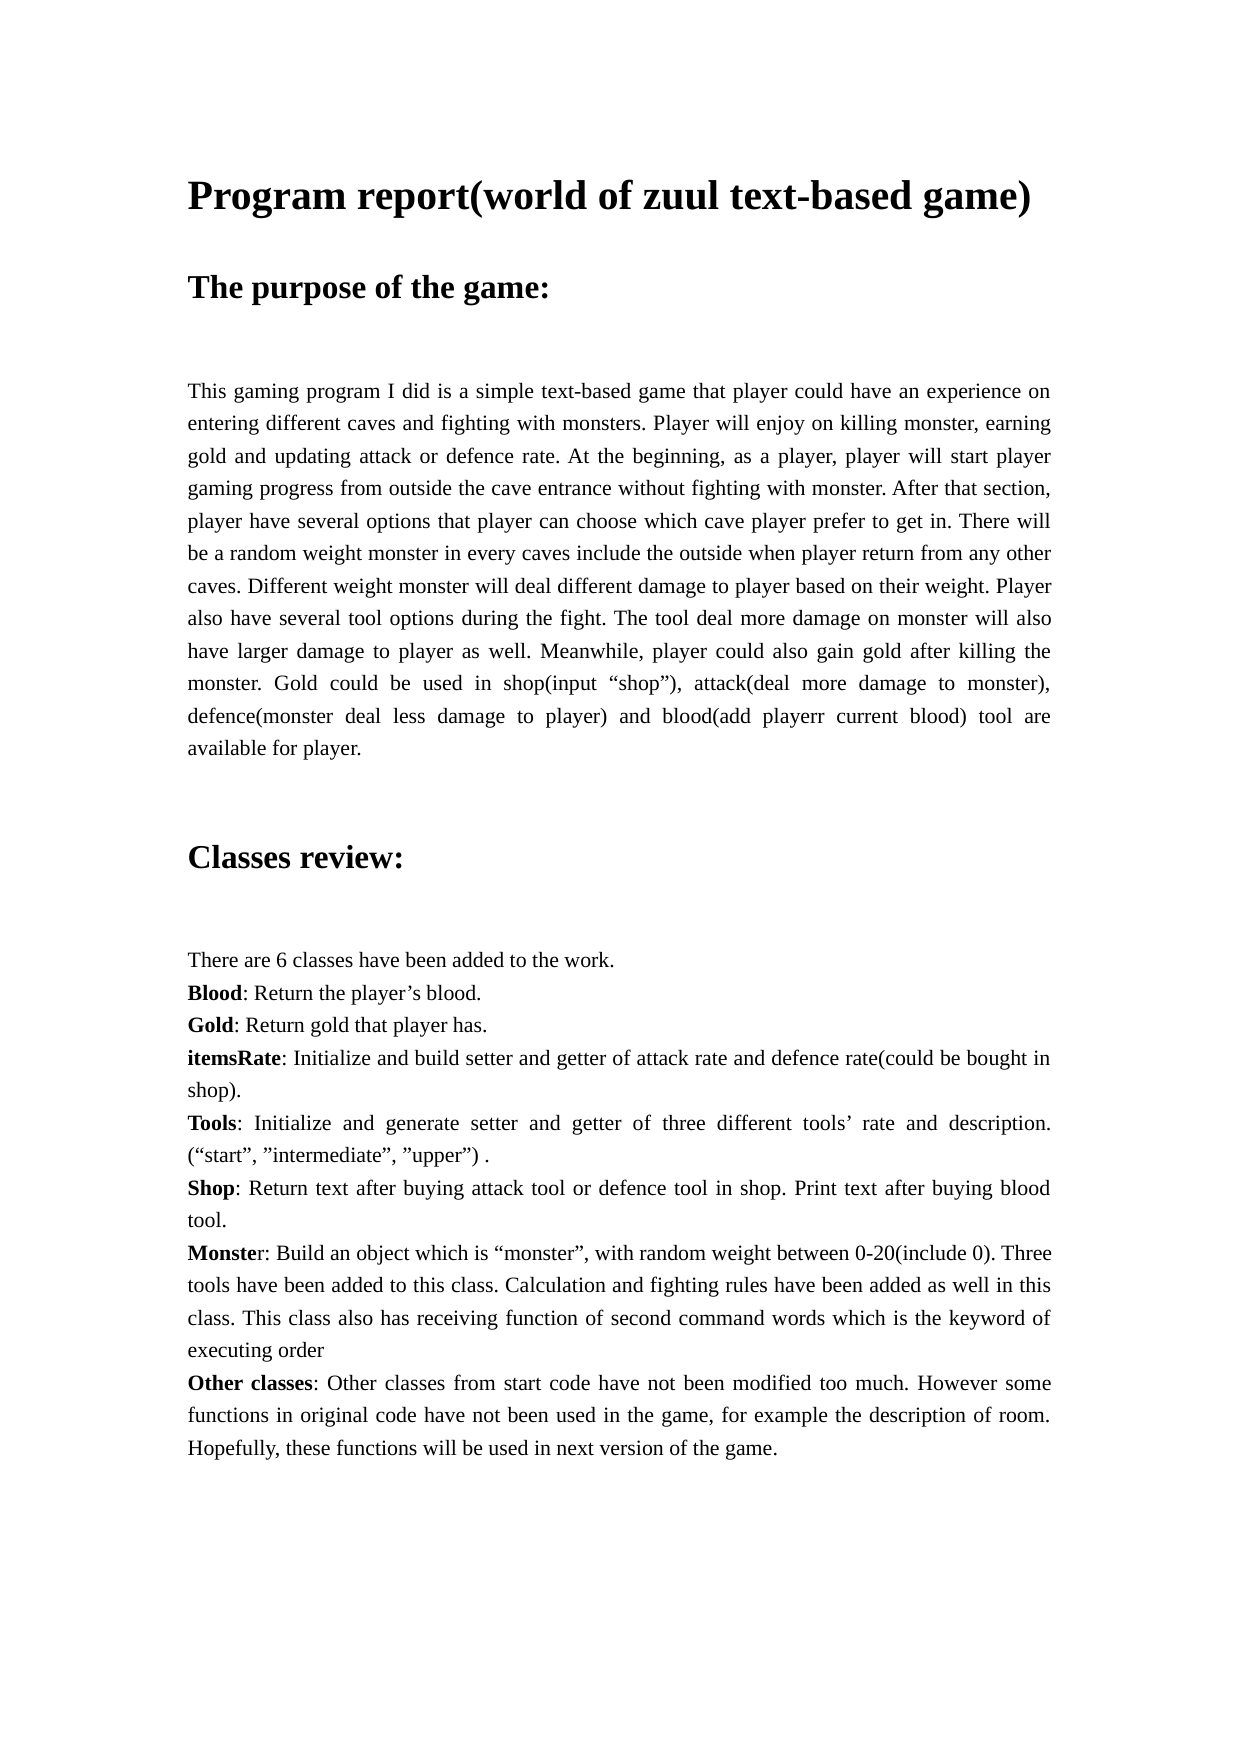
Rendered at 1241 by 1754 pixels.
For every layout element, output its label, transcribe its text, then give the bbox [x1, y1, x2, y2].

text Program report(world of zuul text-based game) [187, 162, 1053, 227]
subtitle The purpose of the game: [187, 254, 1053, 319]
text Tools: Initialize and generate setter and getter of three different tools’ rate and description. (“start”, ”intermediate”, ”upper”) . [187, 1106, 1053, 1171]
text Shop: Return text after buying attack tool or defence tool in shop. Print text after buying blood tool. [187, 1171, 1053, 1236]
text There are 6 classes have been added to the work. [187, 944, 1053, 976]
subtitle Classes review: [187, 824, 1053, 889]
text This gaming program I did is a simple text-based game that player could have an experience on entering different caves and fighting with monsters. Player will enjoy on killing monster, earning gold and updating attack or defence rate. At the beginning, as a player, player will start player gaming progress from outside the cave entrance without fighting with monster. After that section, player have several options that player can choose which cave player prefer to get in. There will be a random weight monster in every caves include the outside when player return from any other caves. Different weight monster will deal different damage to player based on their weight. Player also have several tool options during the fight. The tool deal more damage on monster will also have larger damage to player as well. Meanwhile, player could also gain gold after killing the monster. Gold could be used in shop(input “shop”), attack(deal more damage to monster), defence(monster deal less damage to player) and blood(add playerr current blood) tool are available for player. [187, 374, 1053, 764]
text Other classes: Other classes from start code have not been modified too much. However some functions in original code have not been used in the game, for example the description of room. Hopefully, these functions will be used in next version of the game. [187, 1366, 1053, 1464]
text Monster: Build an object which is “monster”, with random weight between 0-20(include 0). Three tools have been added to this class. Calculation and fighting rules have been added as well in this class. This class also has receiving function of second command words which is the keyword of executing order [187, 1236, 1053, 1366]
text itemsRate: Initialize and build setter and getter of attack rate and defence rate(could be bought in shop). [187, 1041, 1053, 1106]
text Gold: Return gold that player has. [187, 1009, 1053, 1041]
text Blood: Return the player’s blood. [187, 976, 1053, 1009]
